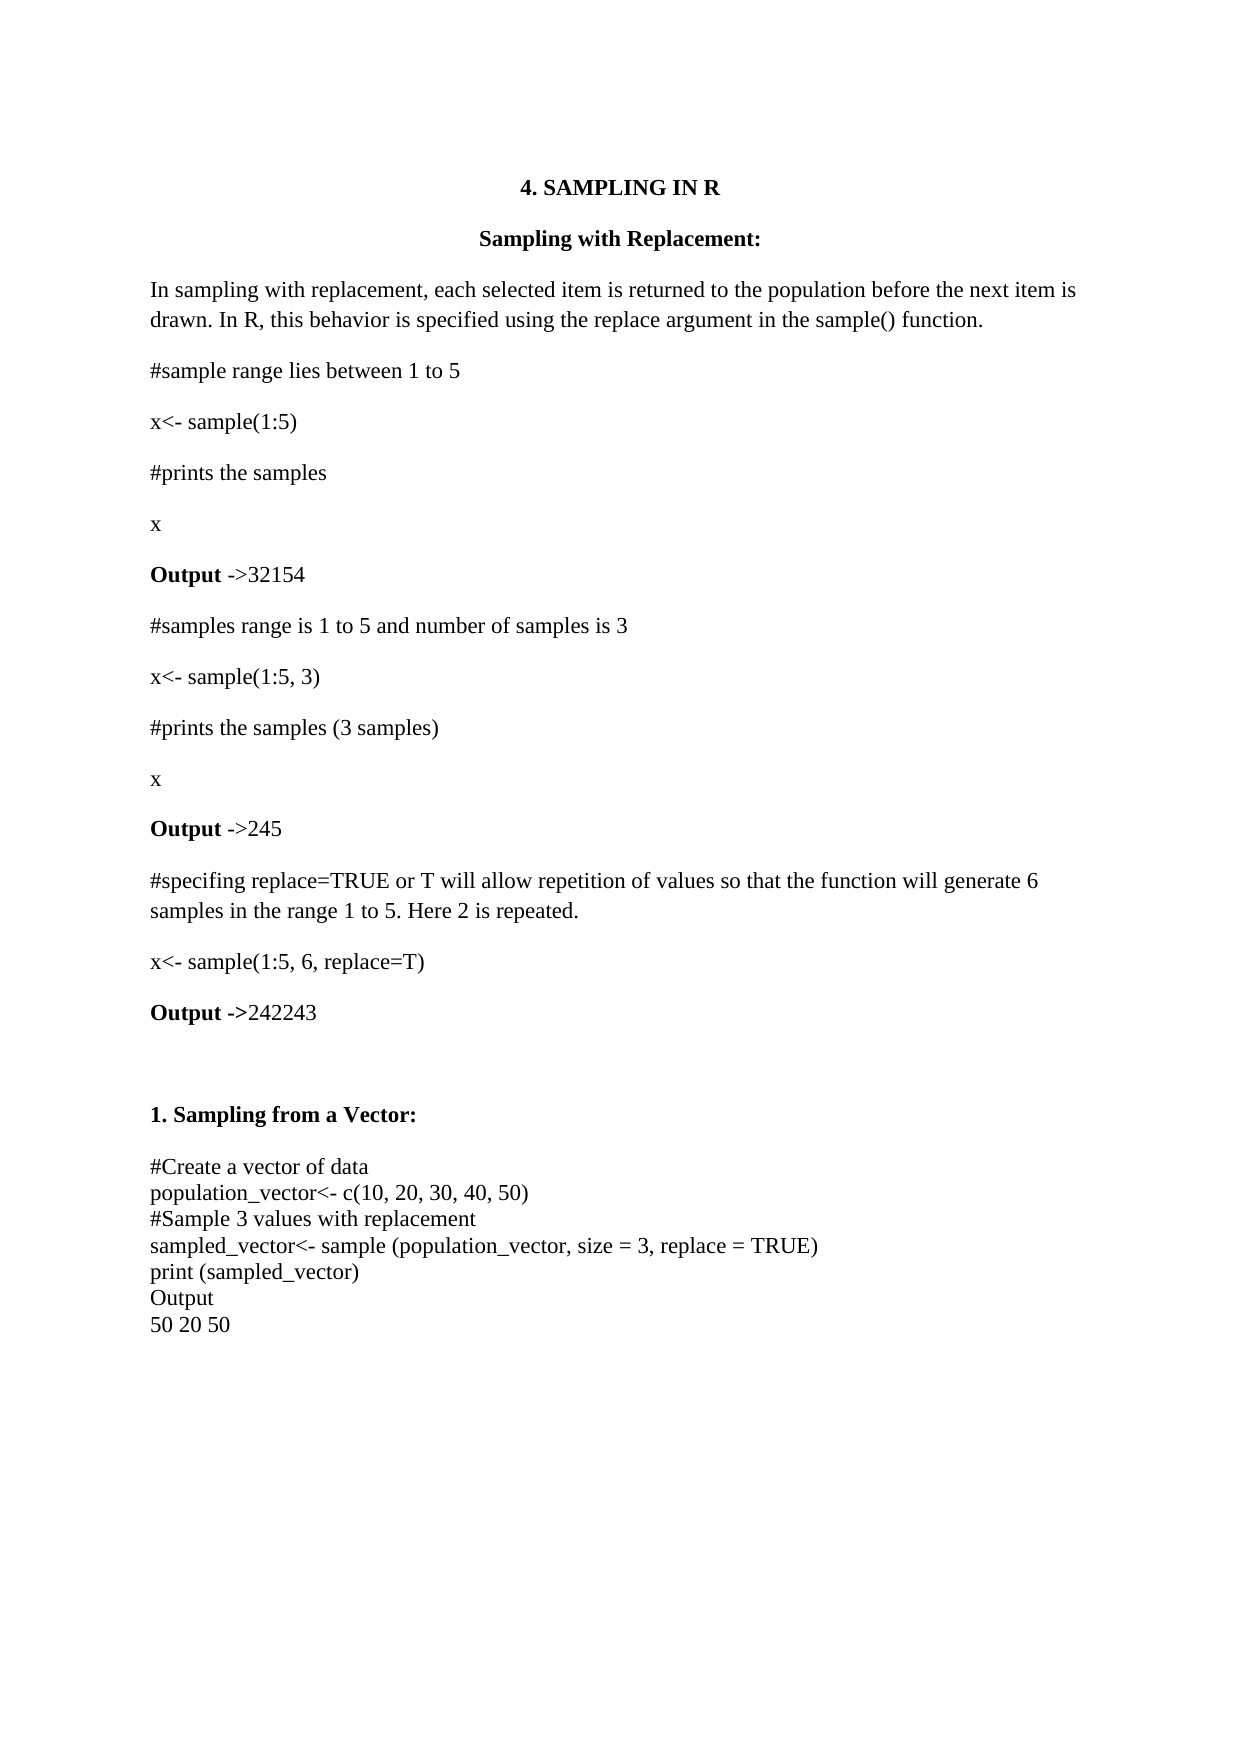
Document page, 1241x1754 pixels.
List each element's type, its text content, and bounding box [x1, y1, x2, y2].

text Output ->245 [150, 816, 1163, 842]
text Output 50 20 50 [150, 1284, 231, 1337]
text In sampling with replacement, each selected item is returned to the population before the next item is drawn. In R, this behavior is specified using the replace argument in the sample() function. [150, 276, 1079, 333]
text Output ->32154 [150, 561, 1163, 587]
text #sample range lies between 1 to 5 x<- sample(1:5) [150, 357, 461, 434]
subtitle Sampling from a Vector: [150, 1102, 1163, 1128]
text x<- sample(1:5, 6, replace=T) [150, 948, 1163, 974]
text #prints the samples x [150, 459, 329, 536]
text Output ->242243 [150, 999, 1163, 1026]
text sampled_vector<- sample (population_vector, size = 3, replace = TRUE) print (sampled_vector) [150, 1232, 821, 1284]
text #samples range is 1 to 5 and number of samples is 3 x<- sample(1:5, 3) [150, 612, 628, 689]
text #Create a vector of data population_vector<- c(10, 20, 30, 40, 50) #Sample 3 values with replacement [150, 1153, 529, 1232]
text #prints the samples (3 samples) x [150, 714, 441, 791]
text #specifing replace=TRUE or T will allow repetition of values so that the function will generate 6 samples in the range 1 to 5. Here 2 is repeated. [150, 867, 1041, 923]
subtitle SAMPLING IN R Sampling with Replacement: [479, 174, 762, 252]
